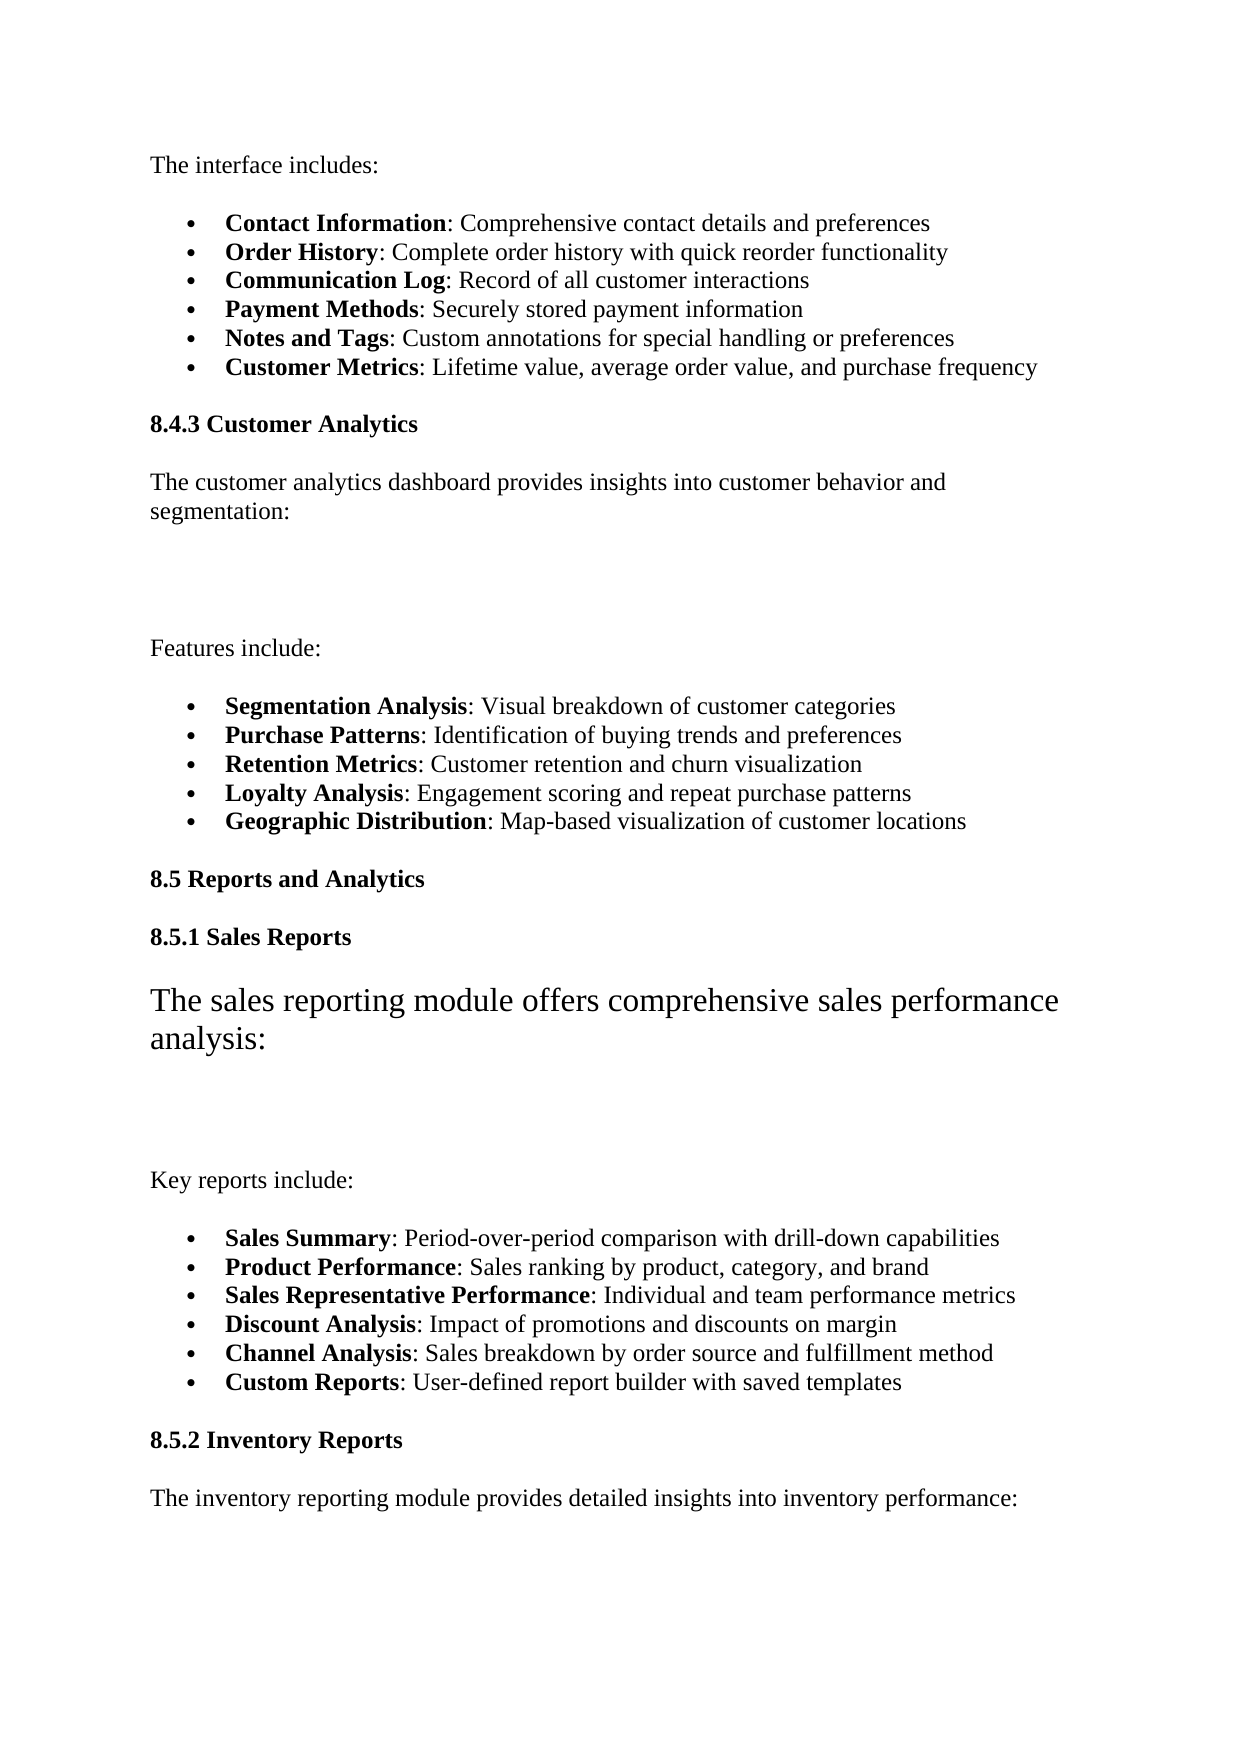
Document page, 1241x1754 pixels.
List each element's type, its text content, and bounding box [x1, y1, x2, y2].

list Notes and Tags: Custom annotations for special handling or preferences [187, 323, 1090, 352]
list Channel Analysis: Sales breakdown by order source and fulfillment method [187, 1338, 1090, 1367]
text 8.5.1 Sales Reports [150, 922, 1090, 951]
list Payment Methods: Securely stored payment information [187, 294, 1090, 323]
text The inventory reporting module provides detailed insights into inventory performance: [150, 1483, 1090, 1511]
list Contact Information: Comprehensive contact details and preferences [187, 208, 1090, 237]
text The interface includes: [150, 150, 1090, 179]
list Retention Metrics: Customer retention and churn visualization [187, 749, 1090, 778]
text Key reports include: [150, 1165, 1090, 1194]
text Features include: [150, 633, 1090, 662]
list Communication Log: Record of all customer interactions [187, 265, 1090, 294]
text The customer analytics dashboard provides insights into customer behavior and segmentation: [150, 467, 1090, 525]
list Order History: Complete order history with quick reorder functionality [187, 237, 1090, 265]
list Custom Reports: User-defined report builder with saved templates [187, 1367, 1090, 1396]
list Sales Representative Performance: Individual and team performance metrics [187, 1281, 1090, 1309]
text 8.5.2 Inventory Reports [150, 1425, 1090, 1453]
text 8.5 Reports and Analytics [150, 864, 1090, 893]
list Purchase Patterns: Identification of buying trends and preferences [187, 720, 1090, 749]
list Geographic Distribution: Map-based visualization of customer locations [187, 806, 1090, 835]
list Discount Analysis: Impact of promotions and discounts on margin [187, 1309, 1090, 1338]
text The sales reporting module offers comprehensive sales performance analysis: [150, 980, 1090, 1057]
list Customer Metrics: Lifetime value, average order value, and purchase frequency [187, 352, 1090, 380]
text 8.4.3 Customer Analytics [150, 409, 1090, 438]
list Loyalty Analysis: Engagement scoring and repeat purchase patterns [187, 778, 1090, 806]
list Product Performance: Sales ranking by product, category, and brand [187, 1252, 1090, 1281]
list Sales Summary: Period-over-period comparison with drill-down capabilities [187, 1223, 1090, 1252]
list Segmentation Analysis: Visual breakdown of customer categories [187, 691, 1090, 720]
